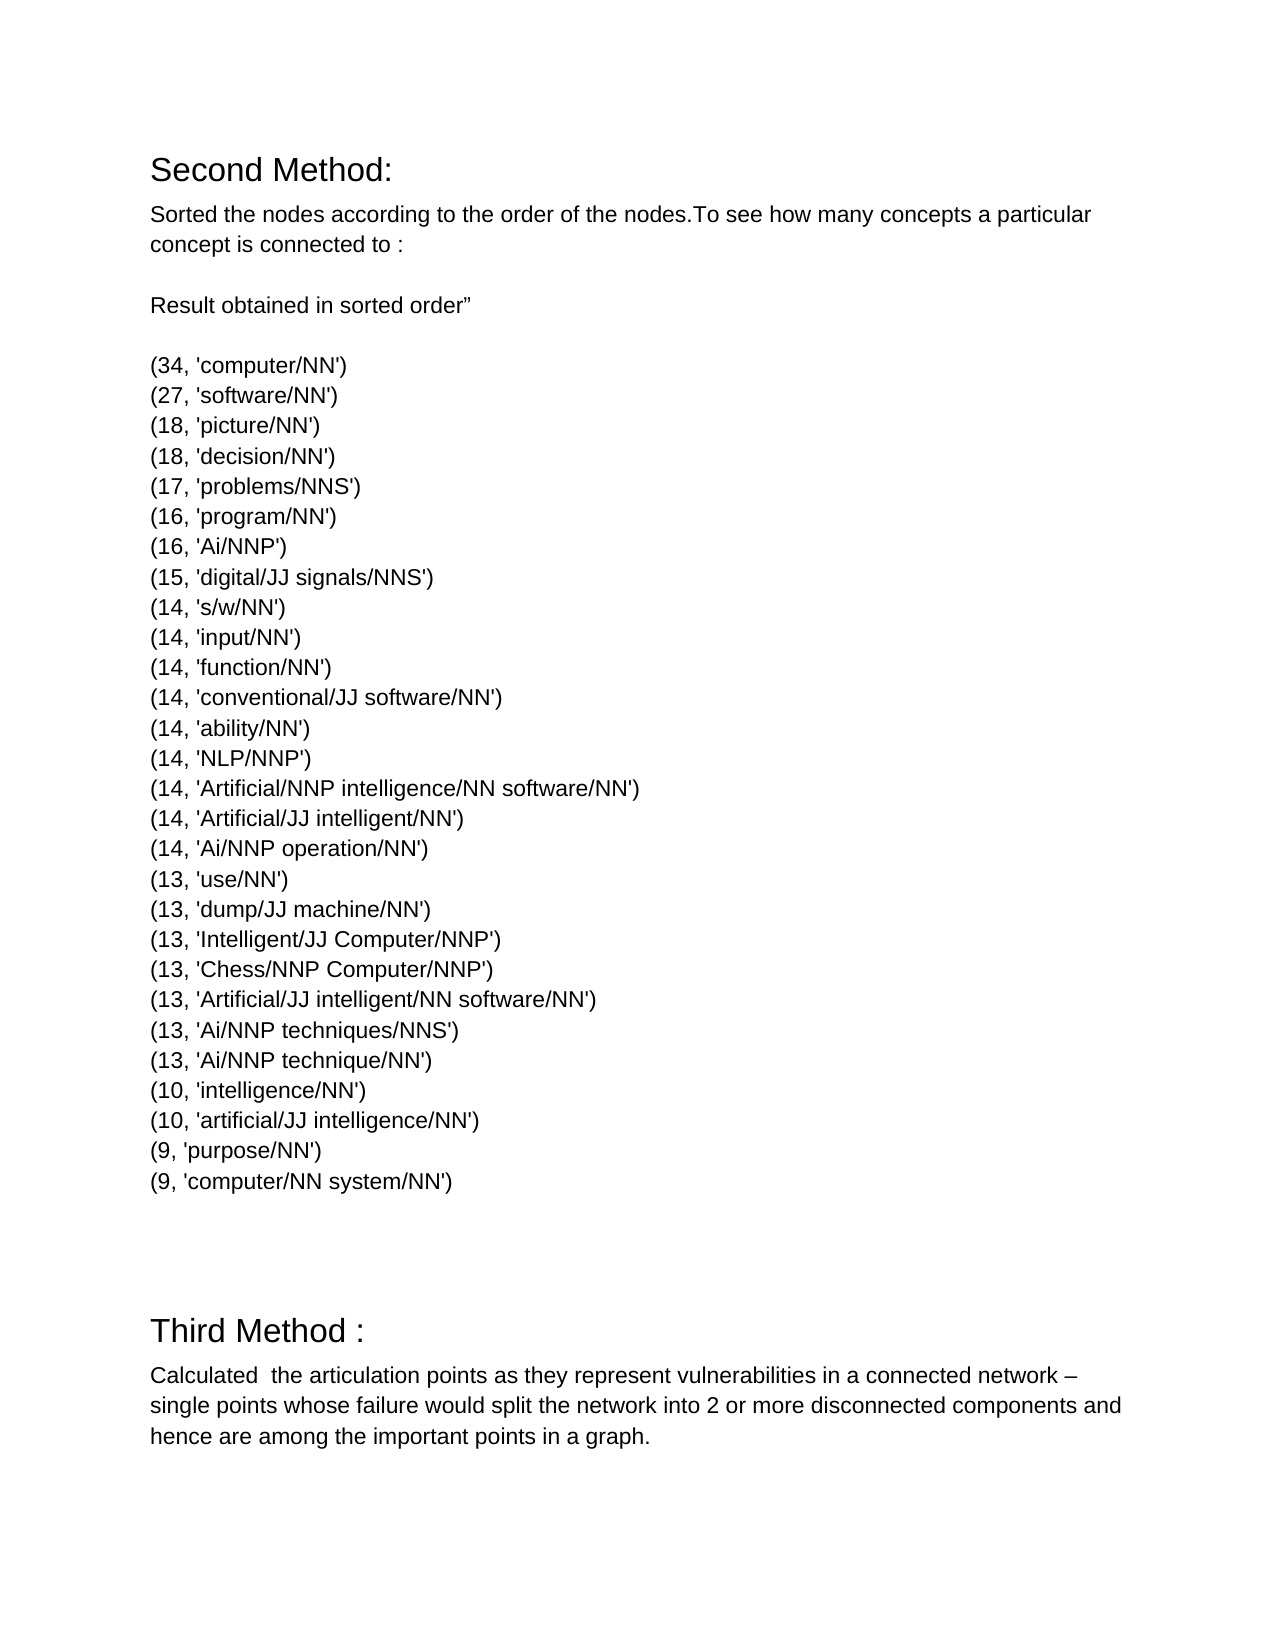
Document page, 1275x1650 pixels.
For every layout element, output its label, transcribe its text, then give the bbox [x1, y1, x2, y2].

text (13, 'Chess/NNP Computer/NNP') [150, 956, 1125, 982]
text Calculated the articulation points as they represent vulnerabilities in a connected network – single points whose failure would split the network into 2 or more disconnected components and hence are among the important points in a graph. [150, 1362, 1125, 1449]
text Result obtained in sorted order” [150, 292, 1125, 318]
subtitle Second Method: [150, 150, 1125, 188]
text (14, 'ability/NN') [150, 714, 1125, 741]
text (13, 'use/NN') [150, 866, 1125, 892]
text (14, 'function/NN') [150, 654, 1125, 680]
text (14, 'Artificial/NNP intelligence/NN software/NN') [150, 775, 1125, 801]
text (18, 'decision/NN') [150, 443, 1125, 469]
text (27, 'software/NN') [150, 382, 1125, 408]
text (16, 'Ai/NNP') [150, 533, 1125, 559]
text (13, 'Intelligent/JJ Computer/NNP') [150, 926, 1125, 952]
text (13, 'dump/JJ machine/NN') [150, 896, 1125, 922]
text (14, 'input/NN') [150, 624, 1125, 650]
subtitle Third Method : [150, 1311, 1125, 1350]
text (14, 's/w/NN') [150, 594, 1125, 620]
text (10, 'artificial/JJ intelligence/NN') [150, 1107, 1125, 1133]
text (14, 'Ai/NNP operation/NN') [150, 835, 1125, 862]
text (14, 'Artificial/JJ intelligent/NN') [150, 805, 1125, 831]
text Sorted the nodes according to the order of the nodes.To see how many concepts a particular concept is connected to : [150, 201, 1125, 257]
text (18, 'picture/NN') [150, 412, 1125, 439]
text (16, 'program/NN') [150, 503, 1125, 529]
text (13, 'Ai/NNP techniques/NNS') [150, 1017, 1125, 1043]
text (10, 'intelligence/NN') [150, 1077, 1125, 1103]
text (17, 'problems/NNS') [150, 473, 1125, 499]
text (34, 'computer/NN') [150, 352, 1125, 378]
text (14, 'NLP/NNP') [150, 745, 1125, 771]
text (9, 'purpose/NN') [150, 1137, 1125, 1164]
text (9, 'computer/NN system/NN') [150, 1168, 1125, 1194]
text (13, 'Ai/NNP technique/NN') [150, 1047, 1125, 1073]
text (13, 'Artificial/JJ intelligent/NN software/NN') [150, 986, 1125, 1013]
text (14, 'conventional/JJ software/NN') [150, 684, 1125, 711]
text (15, 'digital/JJ signals/NNS') [150, 563, 1125, 590]
